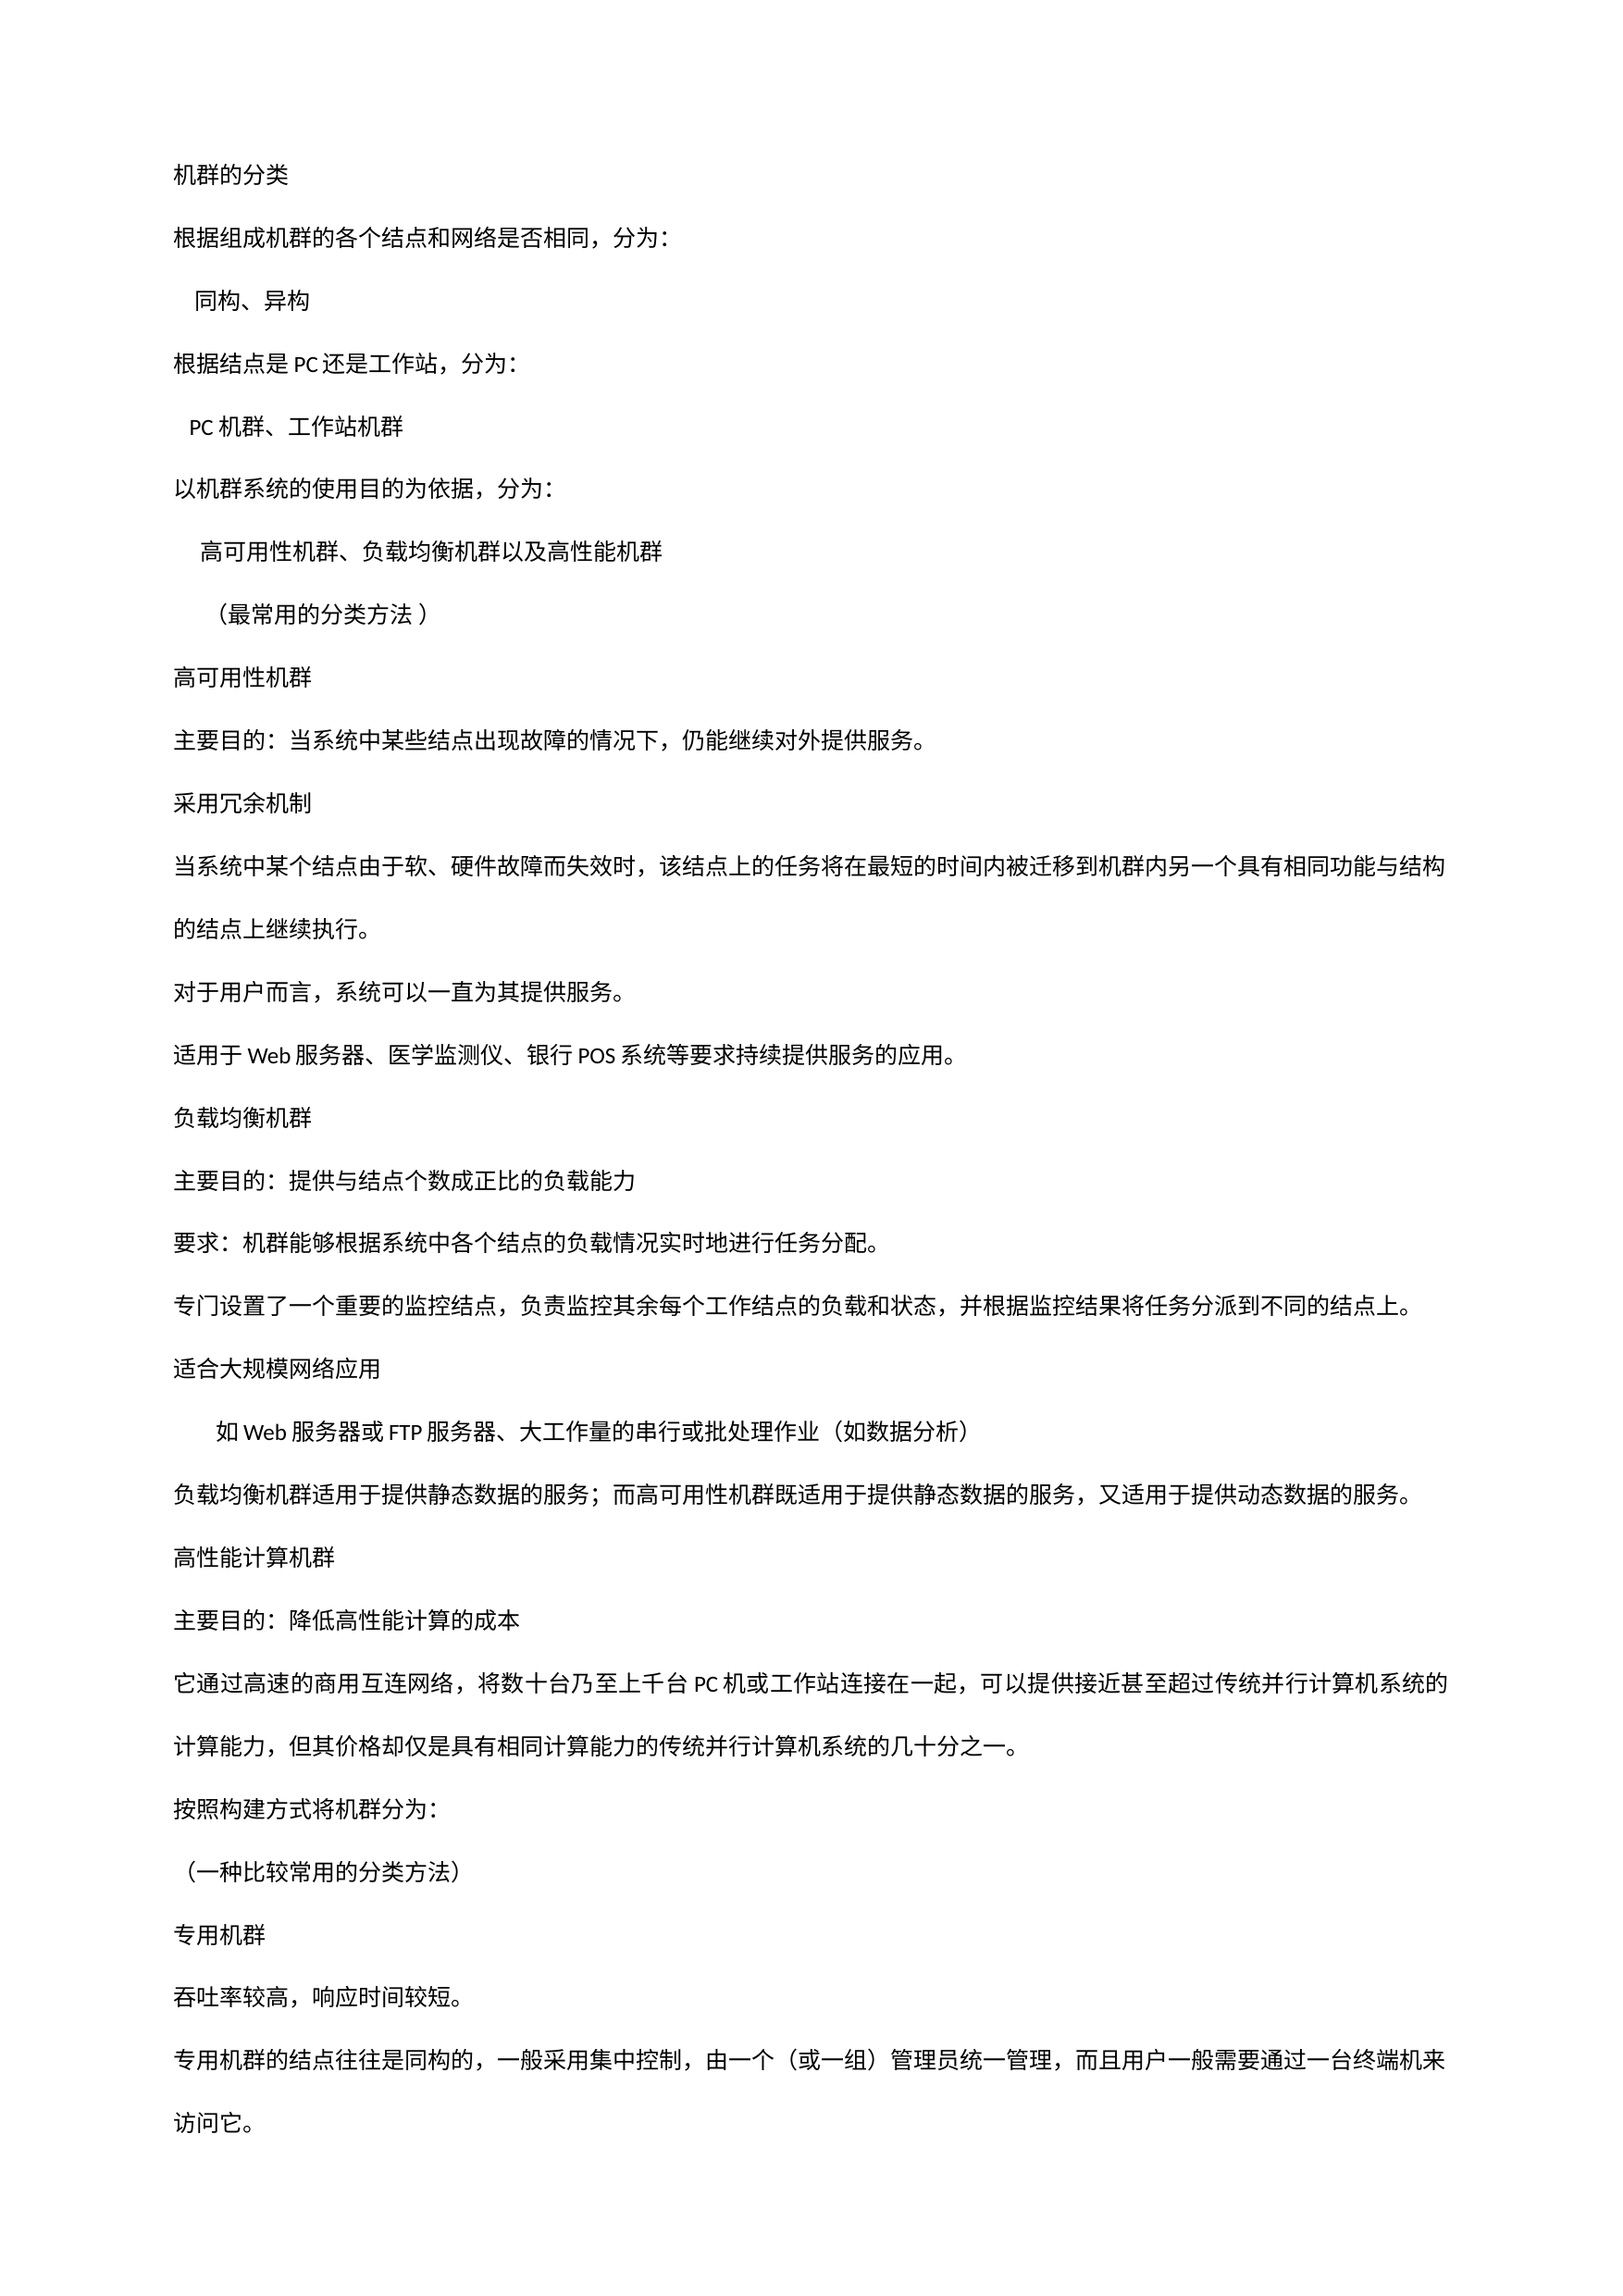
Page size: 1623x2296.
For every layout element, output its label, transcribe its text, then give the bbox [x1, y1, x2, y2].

text PC机群、工作站机群 [173, 393, 1449, 456]
text 专用机群 [173, 1902, 1449, 1965]
text 当系统中某个结点由于软、硬件故障而失效时，该结点上的任务将在最短的时间内被迁移到机群内另一个具有相同功能与结构的结点上继续执行。 [173, 834, 1449, 959]
text 根据结点是PC还是工作站，分为： [173, 330, 1449, 393]
text 按照构建方式将机群分为： [173, 1776, 1449, 1839]
text 适用于Web服务器、医学监测仪、银行POS系统等要求持续提供服务的应用。 [173, 1022, 1449, 1085]
text 负载均衡机群适用于提供静态数据的服务；而高可用性机群既适用于提供静态数据的服务，又适用于提供动态数据的服务。 [173, 1462, 1449, 1525]
text 以机群系统的使用目的为依据，分为： [173, 456, 1449, 519]
text 适合大规模网络应用 [173, 1336, 1449, 1399]
text 同构、异构 [173, 267, 1449, 330]
text （一种比较常用的分类方法） [173, 1839, 1449, 1902]
text 要求：机群能够根据系统中各个结点的负载情况实时地进行任务分配。 [173, 1210, 1449, 1273]
text （最常用的分类方法 ） [173, 582, 1449, 645]
text 机群的分类 [173, 142, 1449, 205]
text 高可用性机群、负载均衡机群以及高性能机群 [173, 519, 1449, 582]
text 对于用户而言，系统可以一直为其提供服务。 [173, 959, 1449, 1022]
text 吞吐率较高，响应时间较短。 [173, 1965, 1449, 2028]
text 主要目的：提供与结点个数成正比的负载能力 [173, 1148, 1449, 1210]
text 它通过高速的商用互连网络，将数十台乃至上千台PC机或工作站连接在一起，可以提供接近甚至超过传统并行计算机系统的计算能力，但其价格却仅是具有相同计算能力的传统并行计算机系统的几十分之一。 [173, 1650, 1449, 1776]
text 主要目的：降低高性能计算的成本 [173, 1588, 1449, 1650]
text 如Web服务器或FTP服务器、大工作量的串行或批处理作业（如数据分析） [173, 1399, 1449, 1462]
text 高可用性机群 [173, 645, 1449, 708]
text 负载均衡机群 [173, 1085, 1449, 1148]
text 采用冗余机制 [173, 771, 1449, 834]
text 专门设置了一个重要的监控结点，负责监控其余每个工作结点的负载和状态，并根据监控结果将任务分派到不同的结点上。 [173, 1273, 1449, 1336]
text 主要目的：当系统中某些结点出现故障的情况下，仍能继续对外提供服务。 [173, 708, 1449, 771]
text 根据组成机群的各个结点和网络是否相同，分为： [173, 205, 1449, 267]
text 专用机群的结点往往是同构的，一般采用集中控制，由一个（或一组）管理员统一管理，而且用户一般需要通过一台终端机来访问它。 [173, 2028, 1449, 2153]
text 高性能计算机群 [173, 1525, 1449, 1588]
